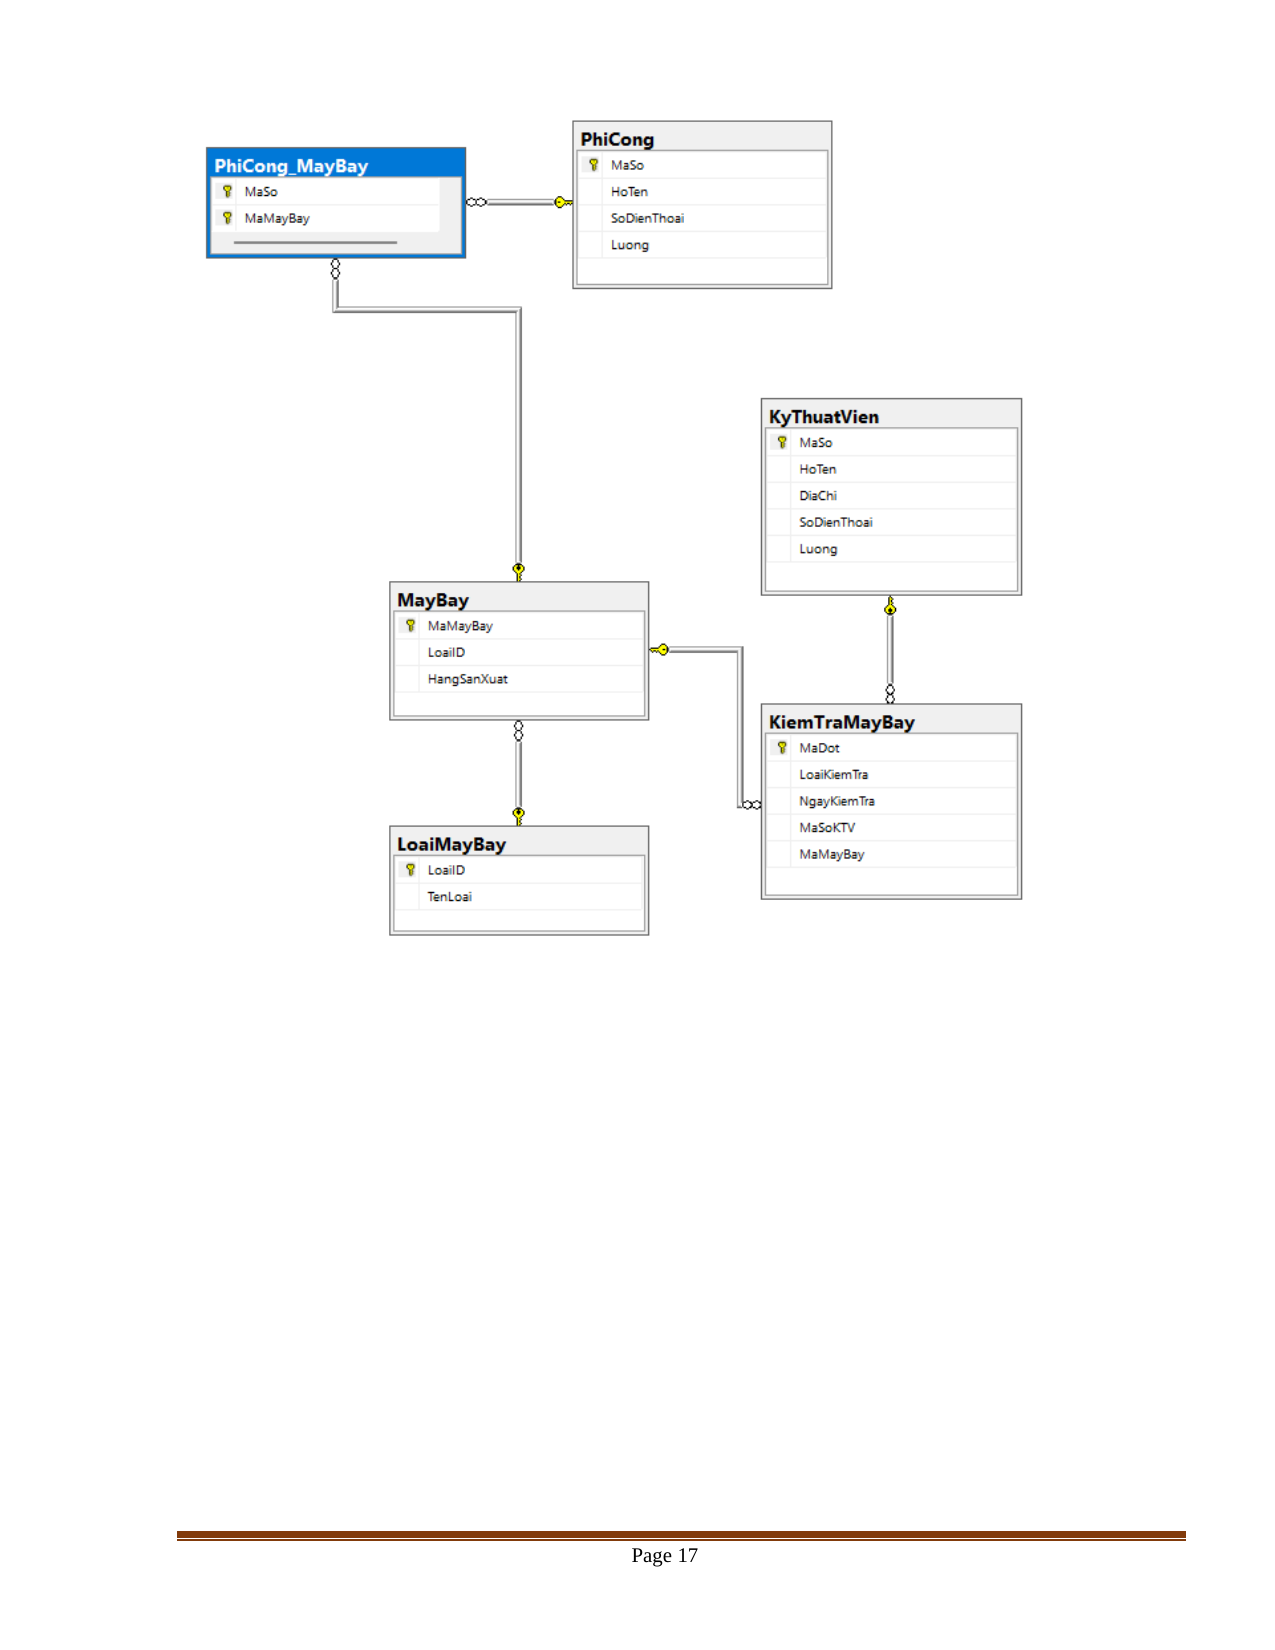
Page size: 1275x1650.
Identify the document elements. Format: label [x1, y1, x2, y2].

picture [177, 118, 1187, 973]
